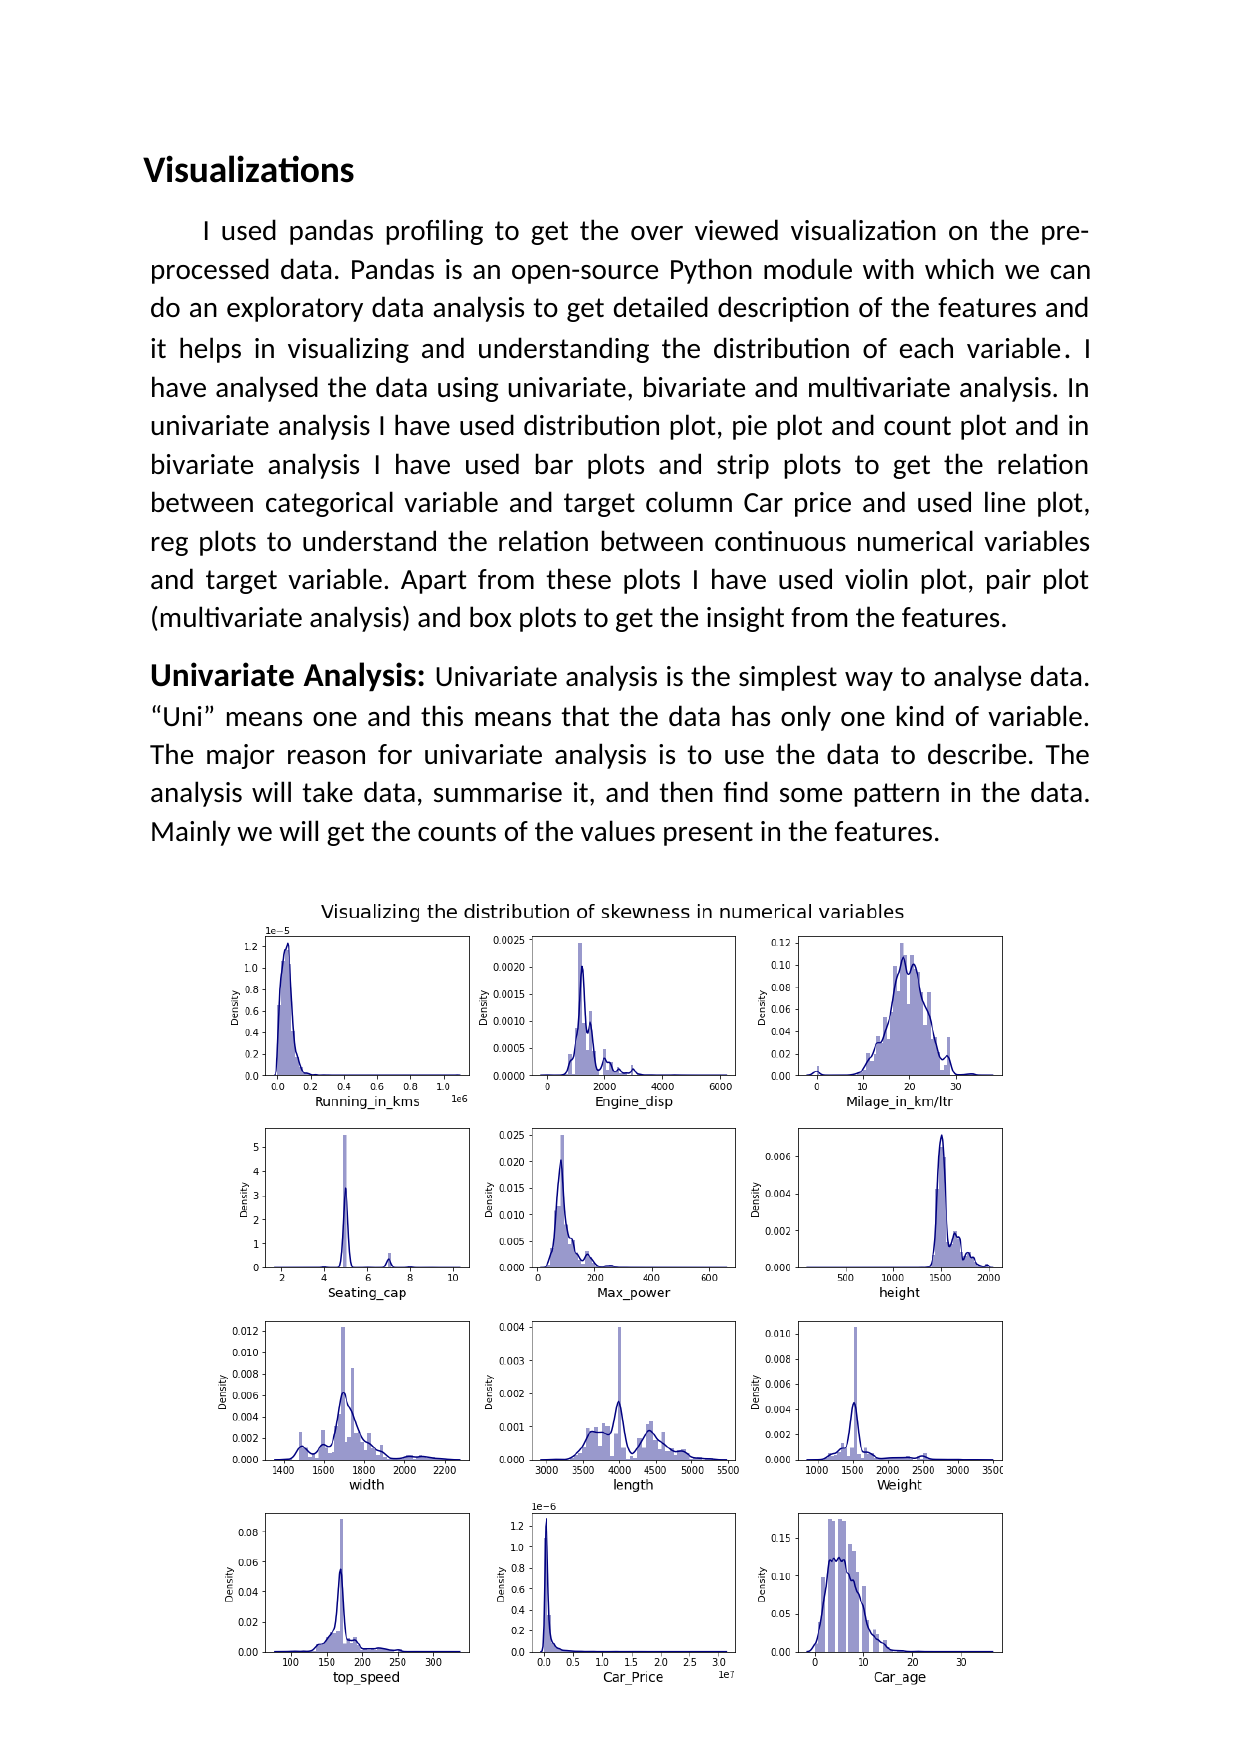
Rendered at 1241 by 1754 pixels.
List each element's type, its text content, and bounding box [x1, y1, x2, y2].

text Univariate Analysis: Univariate analysis is the simplest way to analyse data. “Uni” means one and this means that the data has only one kind of variable. The major reason for univariate analysis is to use the data to describe. The analysis will take data, summarise it, and then find some pattern in the data. Mainly we will get the counts of the values present in the features. [150, 654, 1091, 848]
text I used pandas profiling to get the over viewed visualization on the pre- processed data. Pandas is an open-source Python module with which we can do an exploratory data analysis to get detailed description of the features and it helps in visualizing and understanding the distribution of each variable. I have analysed the data using univariate, bivariate and multivariate analysis. In univariate analysis I have used distribution plot, pie plot and count plot and in bivariate analysis I have used bar plots and strip plots to get the relation between categorical variable and target column Car price and used line plot, reg plots to understand the relation between continuous numerical variables and target variable. Apart from these plots I have used violin plot, pair plot (multivariate analysis) and box plots to get the insight from the features. [150, 212, 1091, 635]
picture [218, 904, 1003, 1685]
subtitle Visualizations [69, 146, 1165, 192]
